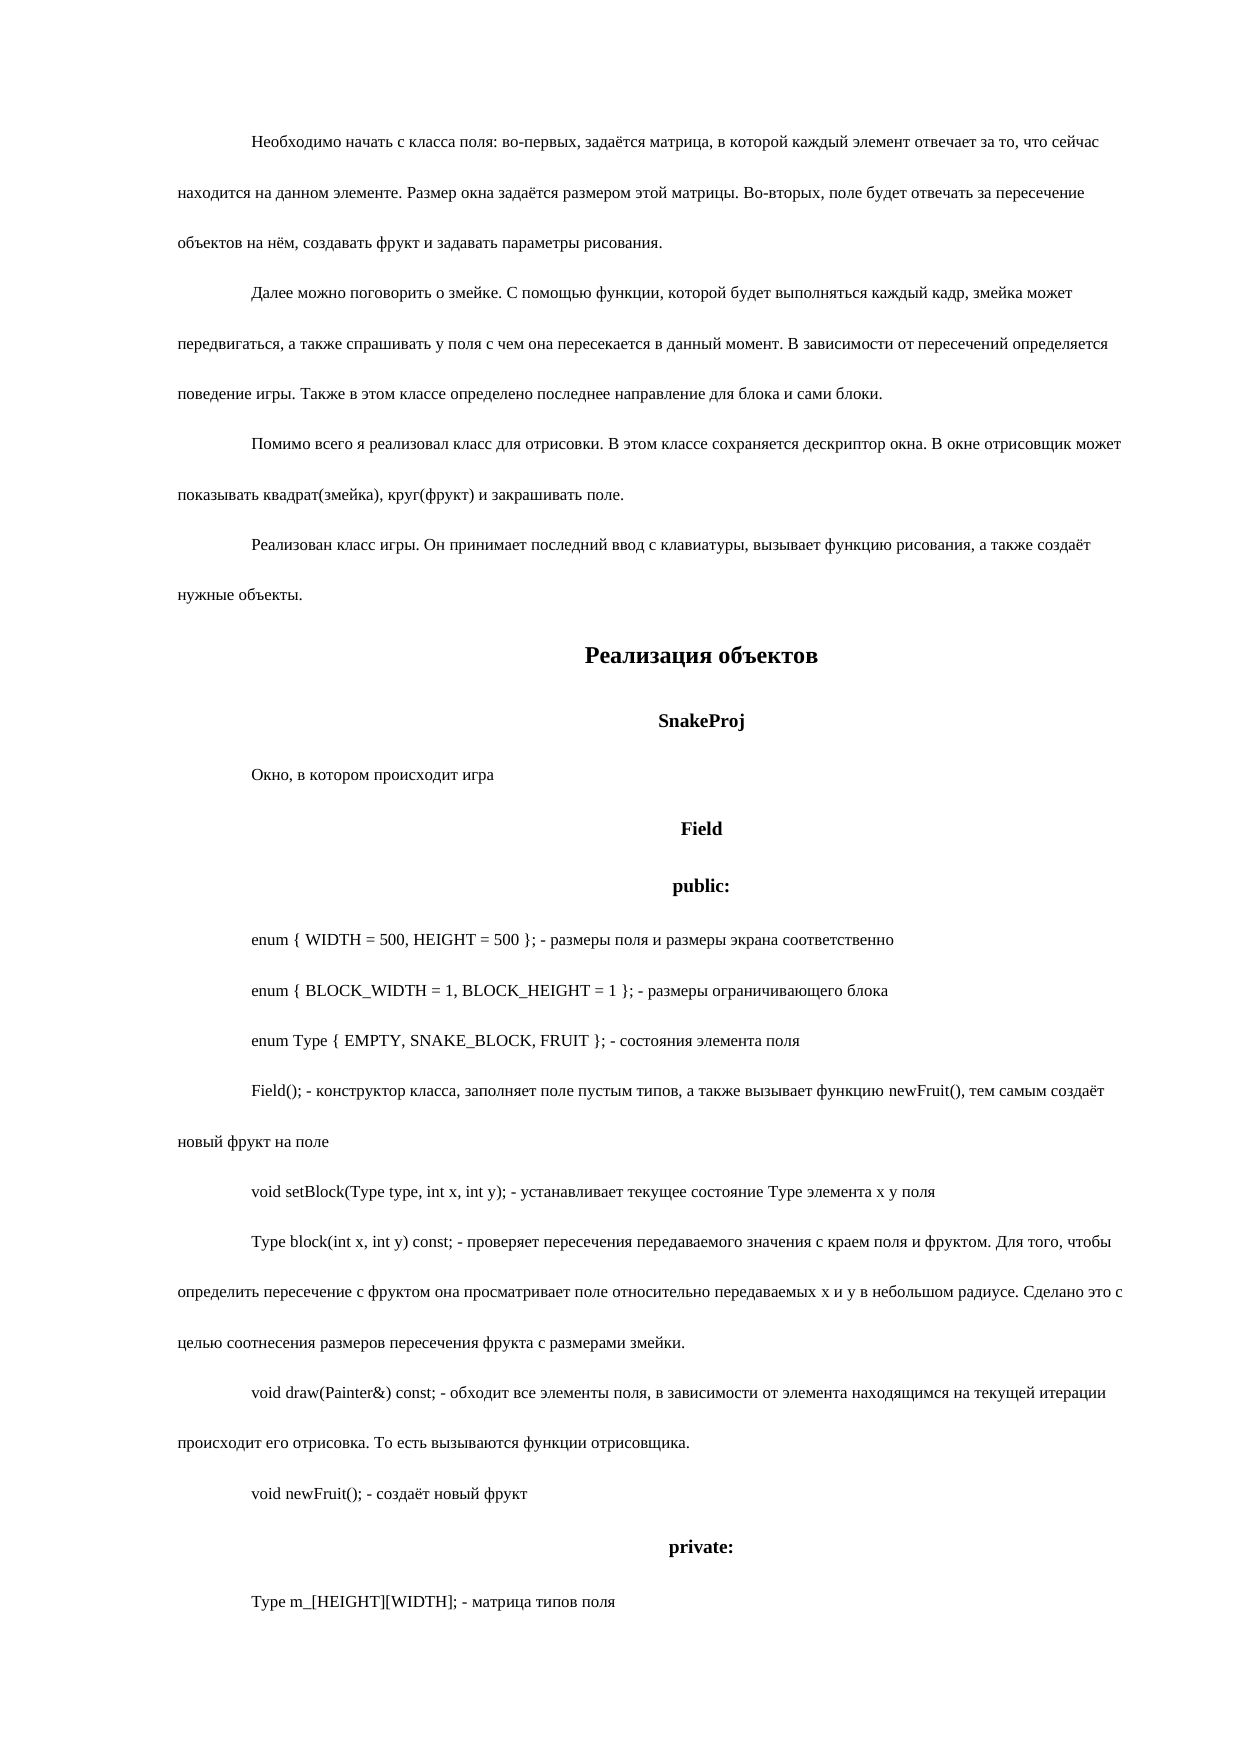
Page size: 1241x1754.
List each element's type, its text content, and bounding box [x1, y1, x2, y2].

text Реализация объектов [177, 621, 1152, 669]
text void draw(Painter&) const; - обходит все элементы поля, в зависимости от элемента находящимся на текущей итерации происходит его отрисовка. То есть вызываются функции отрисовщика. [177, 1369, 1152, 1453]
text enum { BLOCK_WIDTH = 1, BLOCK_HEIGHT = 1 }; - размеры ограничивающего блока [177, 966, 1152, 1000]
text enum { WIDTH = 500, HEIGHT = 500 }; - размеры поля и размеры экрана соответственно [177, 916, 1152, 949]
text Необходимо начать с класса поля: во-первых, задаётся матрица, в которой каждый элемент отвечает за то, что сейчас находится на данном элементе. Размер окна задаётся размером этой матрицы. Во-вторых, поле будет отвечать за пересечение объектов на нём, создавать фрукт и задавать параметры рисования. [177, 118, 1152, 252]
text Помимо всего я реализовал класс для отрисовки. В этом классе сохраняется дескриптор окна. В окне отрисовщик может показывать квадрат(змейка), круг(фрукт) и закрашивать поле. [177, 420, 1152, 504]
text Field(); - конструктор класса, заполняет поле пустым типов, а также вызывает функцию newFruit(), тем самым создаёт новый фрукт на поле [177, 1067, 1152, 1151]
text SnakeProj [177, 693, 1152, 731]
text Окно, в котором происходит игра [177, 751, 1152, 784]
text void newFruit(); - создаёт новый фрукт [177, 1469, 1152, 1503]
text enum Type { EMPTY, SNAKE_BLOCK, FRUIT }; - состояния элемента поля [177, 1017, 1152, 1050]
text public: [177, 858, 1152, 897]
text private: [177, 1520, 1152, 1558]
text Type m_[HEIGHT][WIDTH]; - матрица типов поля [177, 1577, 1152, 1611]
text void setBlock(Type type, int x, int y); - устанавливает текущее состояние Type элемента x y поля [177, 1167, 1152, 1201]
text Type block(int x, int y) const; - проверяет пересечения передаваемого значения с краем поля и фруктом. Для того, чтобы определить пересечение с фруктом она просматривает поле относительно передаваемых x и y в небольшом радиусе. Сделано это с целью соотнесения размеров пересечения фрукта с размерами змейки. [177, 1218, 1152, 1352]
text Реализован класс игры. Он принимает последний ввод с клавиатуры, вызывает функцию рисования, а также создаёт нужные объекты. [177, 521, 1152, 604]
text Далее можно поговорить о змейке. С помощью функции, которой будет выполняться каждый кадр, змейка может передвигаться, а также спрашивать у поля с чем она пересекается в данный момент. В зависимости от пересечений определяется поведение игры. Также в этом классе определено последнее направление для блока и сами блоки. [177, 269, 1152, 403]
text Field [177, 801, 1152, 839]
